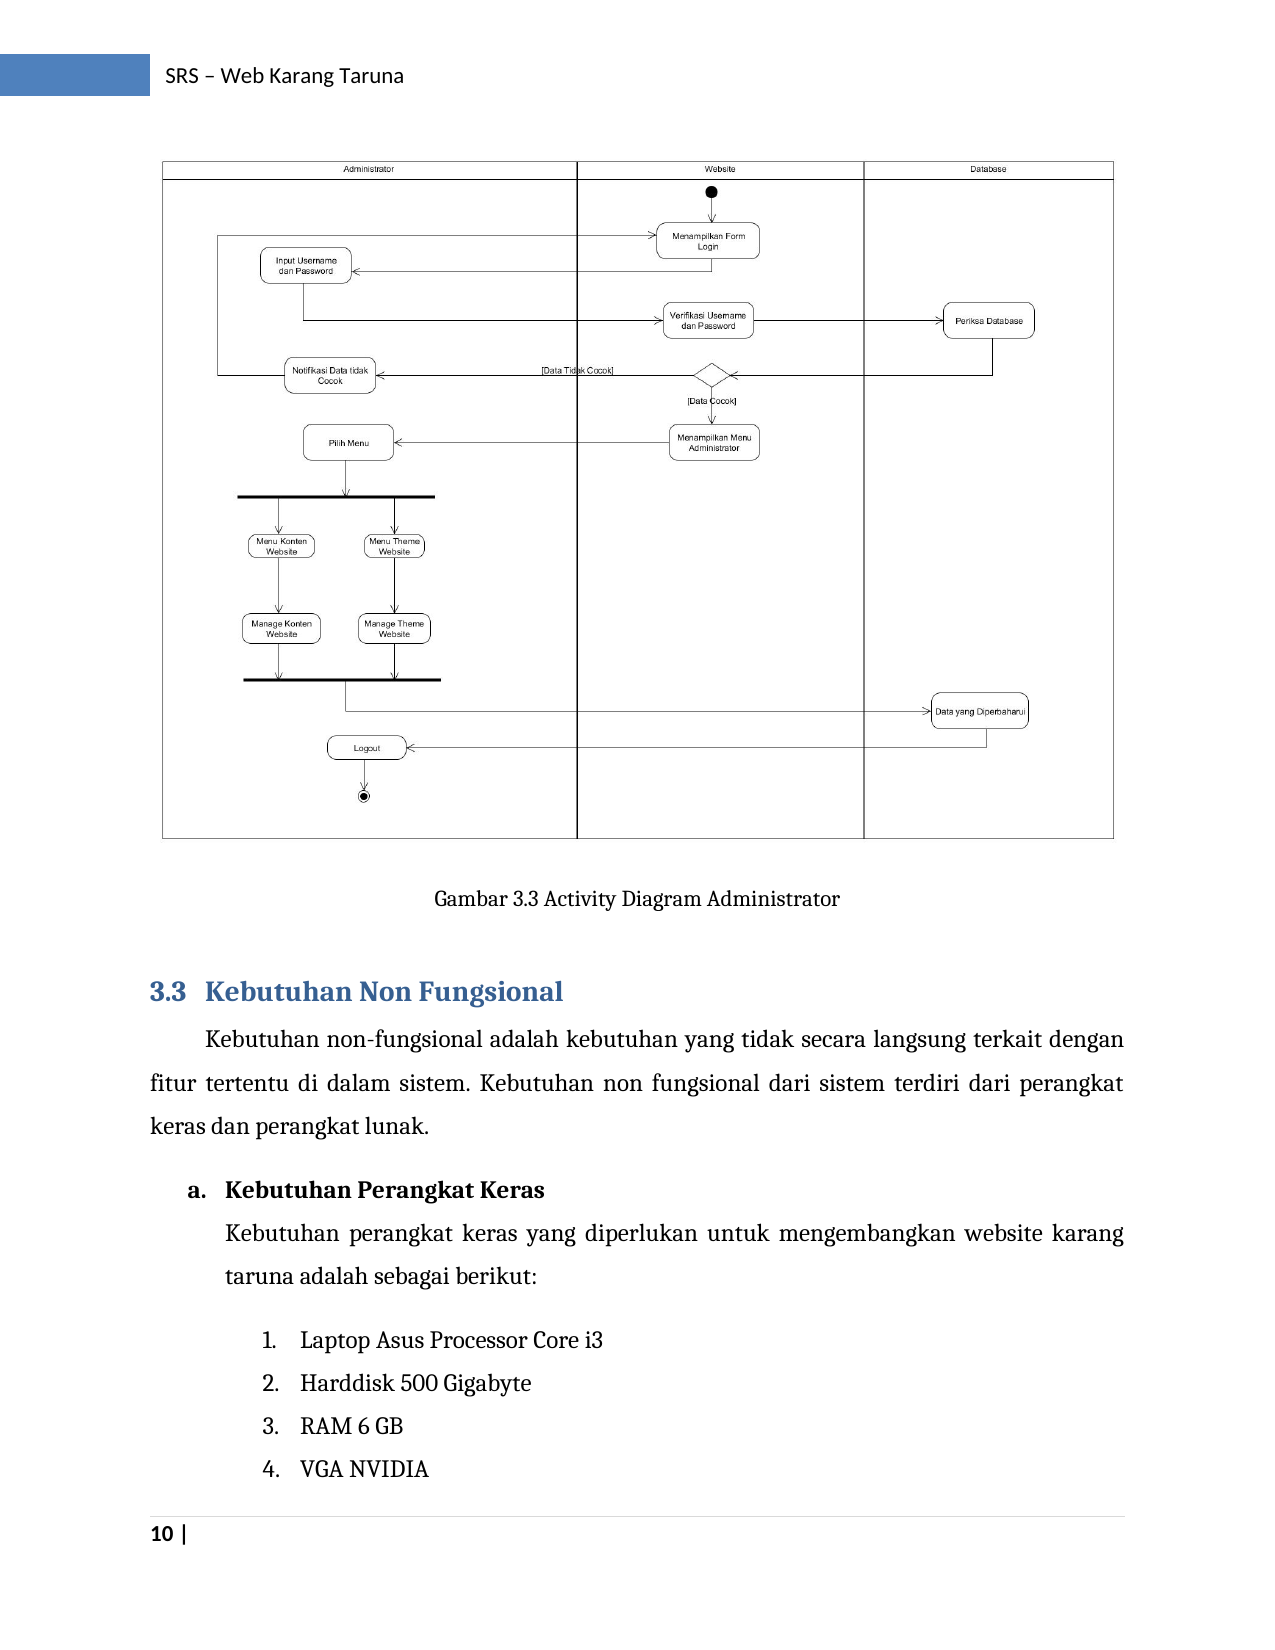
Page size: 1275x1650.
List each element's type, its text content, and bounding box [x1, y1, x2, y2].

list VGA NVIDIA [262, 1455, 1125, 1484]
text Kebutuhan non-fungsional adalah kebutuhan yang tidak secara langsung terkait dengan fitur tertentu di dalam sistem. Kebutuhan non fungsional dari sistem terdiri dari perangkat keras dan perangkat lunak. [150, 1025, 1125, 1140]
list Kebutuhan Perangkat Keras [187, 1176, 1125, 1204]
picture [150, 150, 1125, 851]
subtitle Kebutuhan Non Fungsional [150, 975, 1125, 1009]
list Harddisk 500 Gigabyte [262, 1369, 1125, 1398]
list RAM 6 GB [262, 1412, 1125, 1441]
list Laptop Asus Processor Core i3 [262, 1326, 1125, 1354]
text Gambar 3.3 Activity Diagram Administrator [150, 886, 1125, 912]
text Kebutuhan perangkat keras yang diperlukan untuk mengembangkan website karang taruna adalah sebagai berikut: [225, 1219, 1125, 1291]
